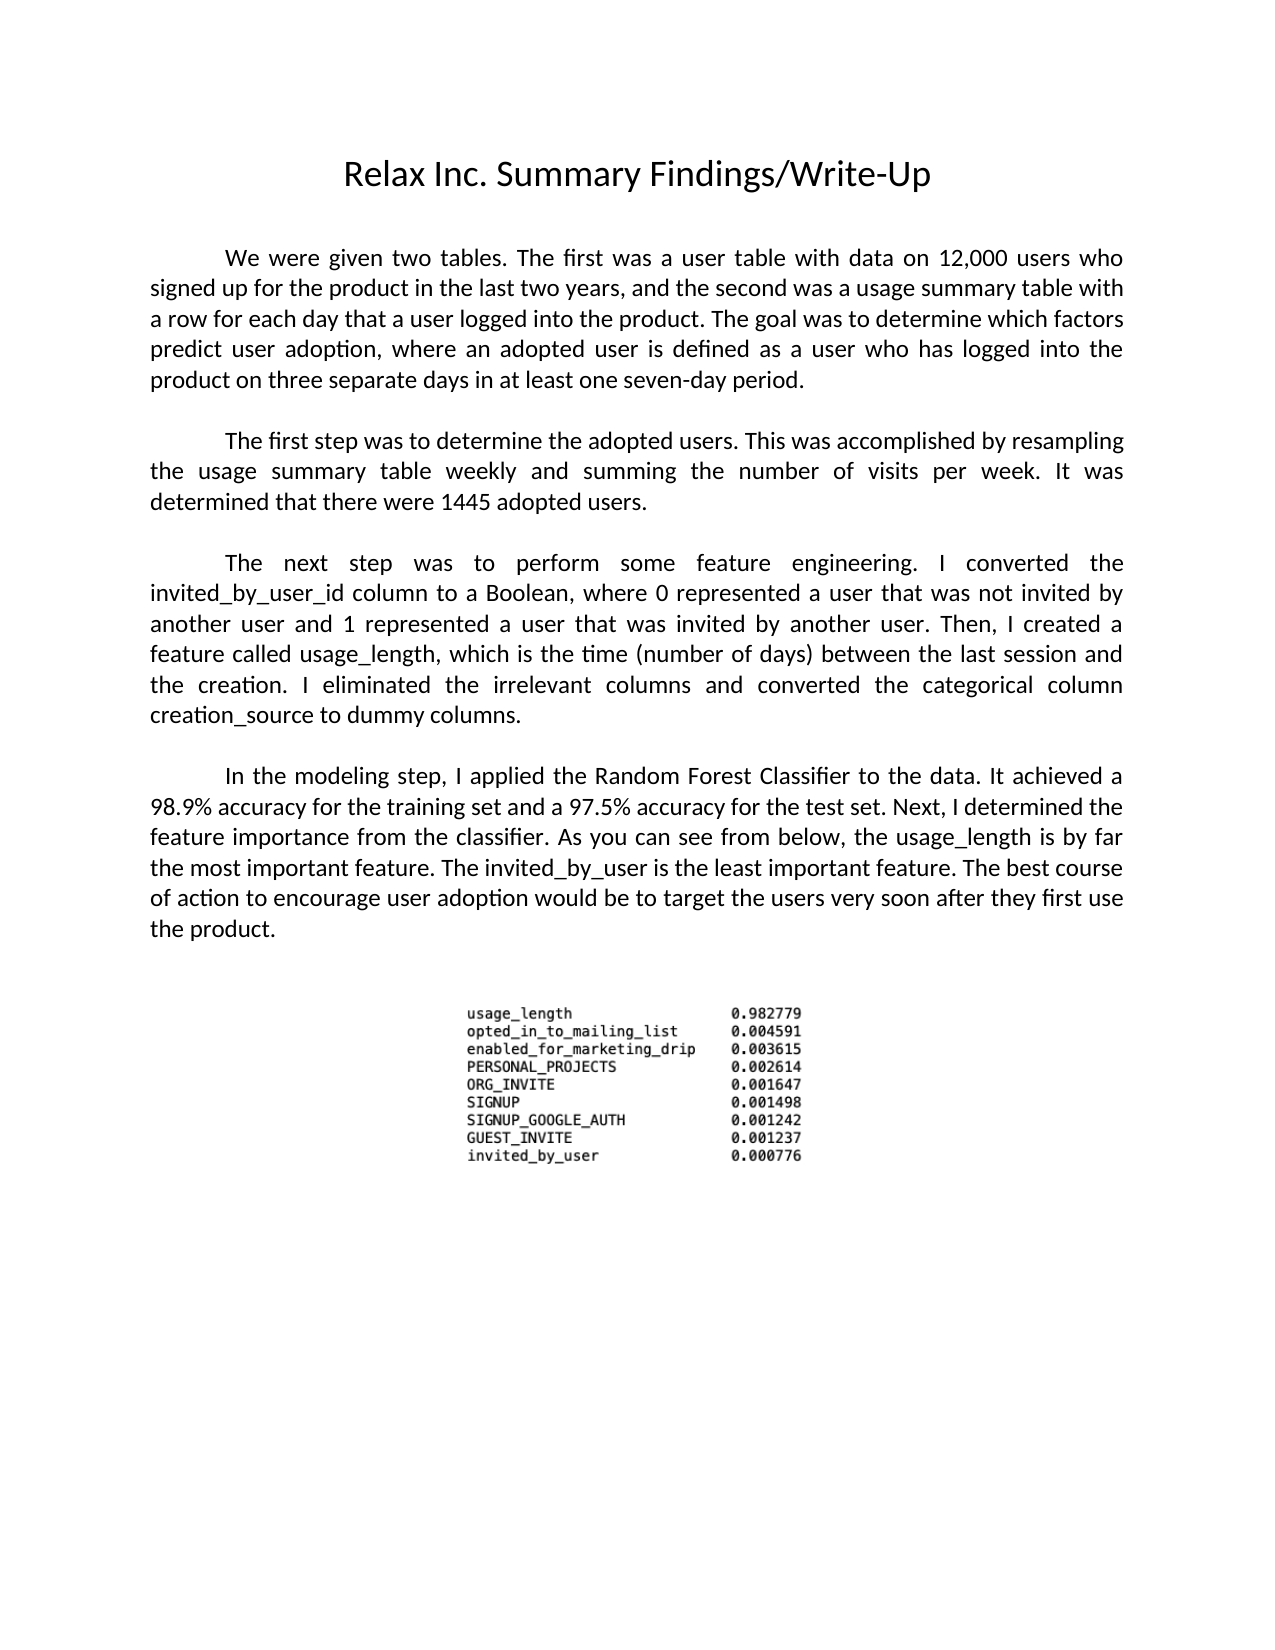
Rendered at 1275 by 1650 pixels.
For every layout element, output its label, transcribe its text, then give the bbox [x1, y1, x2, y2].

text In the modeling step, I applied the Random Forest Classifier to the data. It achieved a 98.9% accuracy for the training set and a 97.5% accuracy for the test set. Next, I determined the feature importance from the classifier. As you can see from below, the usage_length is by far the most important feature. The invited_by_user is the least important feature. The best course of action to encourage user adoption would be to target the users very soon after they first use the product. [150, 761, 1125, 944]
text The next step was to perform some feature engineering. I converted the invited_by_user_id column to a Boolean, where 0 represented a user that was not invited by another user and 1 represented a user that was invited by another user. Then, I created a feature called usage_length, which is the time (number of days) between the last session and the creation. I eliminated the irrelevant columns and converted the categorical column creation_source to dummy columns. [150, 547, 1125, 730]
text We were given two tables. The first was a user table with data on 12,000 users who signed up for the product in the last two years, and the second was a usage summary table with a row for each day that a user logged into the product. The goal was to determine which factors predict user adoption, where an adopted user is defined as a user who has logged into the product on three separate days in at least one seven-day period. [150, 242, 1125, 394]
text The first step was to determine the adopted users. This was accomplished by resampling the usage summary table weekly and summing the number of visits per week. It was determined that there were 1445 adopted users. [150, 425, 1125, 516]
text Relax Inc. Summary Findings/Write-Up [150, 150, 1125, 196]
picture [463, 1004, 812, 1166]
